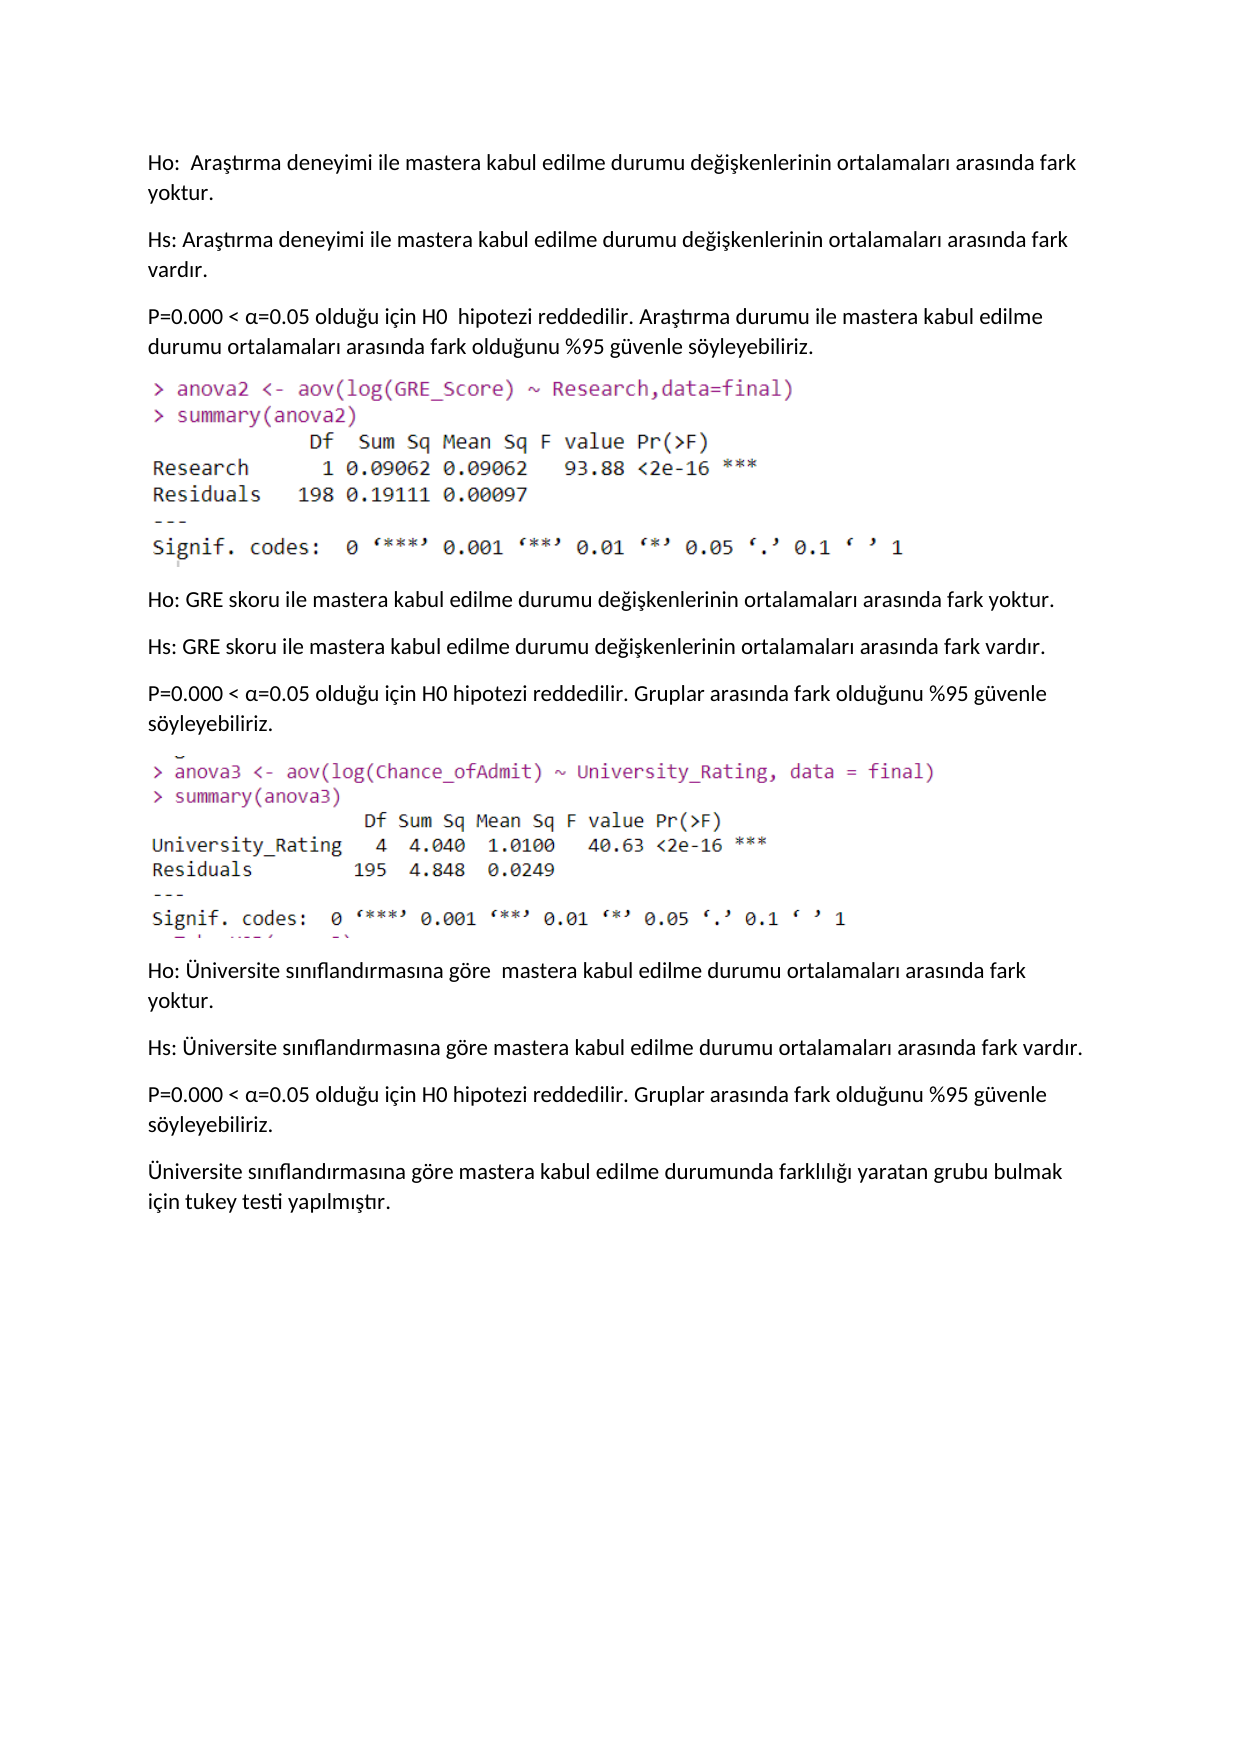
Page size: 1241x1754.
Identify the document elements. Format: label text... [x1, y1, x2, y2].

text Ho: GRE skoru ile mastera kabul edilme durumu değişkenlerinin ortalamaları arasında fark yoktur. [148, 585, 1093, 613]
text P=0.000 < α=0.05 olduğu için H0 hipotezi reddedilir. Araştırma durumu ile mastera kabul edilme durumu ortalamaları arasında fark olduğunu %95 güvenle söyleyebiliriz. [148, 302, 1093, 360]
picture [147, 756, 952, 938]
text Üniversite sınıflandırmasına göre mastera kabul edilme durumunda farklılığı yaratan grubu bulmak için tukey testi yapılmıştır. [148, 1157, 1093, 1215]
text Hs: Üniversite sınıflandırmasına göre mastera kabul edilme durumu ortalamaları arasında fark vardır. [148, 1033, 1093, 1061]
text Ho: Üniversite sınıflandırmasına göre mastera kabul edilme durumu ortalamaları arasında fark yoktur. [148, 956, 1093, 1014]
text Ho: Araştırma deneyimi ile mastera kabul edilme durumu değişkenlerinin ortalamaları arasında fark yoktur. [148, 148, 1093, 206]
text P=0.000 < α=0.05 olduğu için H0 hipotezi reddedilir. Gruplar arasında fark olduğunu %95 güvenle söyleyebiliriz. [148, 679, 1093, 737]
text Hs: Araştırma deneyimi ile mastera kabul edilme durumu değişkenlerinin ortalamaları arasında fark vardır. [148, 225, 1093, 283]
picture [147, 378, 922, 567]
text P=0.000 < α=0.05 olduğu için H0 hipotezi reddedilir. Gruplar arasında fark olduğunu %95 güvenle söyleyebiliriz. [148, 1080, 1093, 1138]
text Hs: GRE skoru ile mastera kabul edilme durumu değişkenlerinin ortalamaları arasında fark vardır. [148, 632, 1093, 660]
